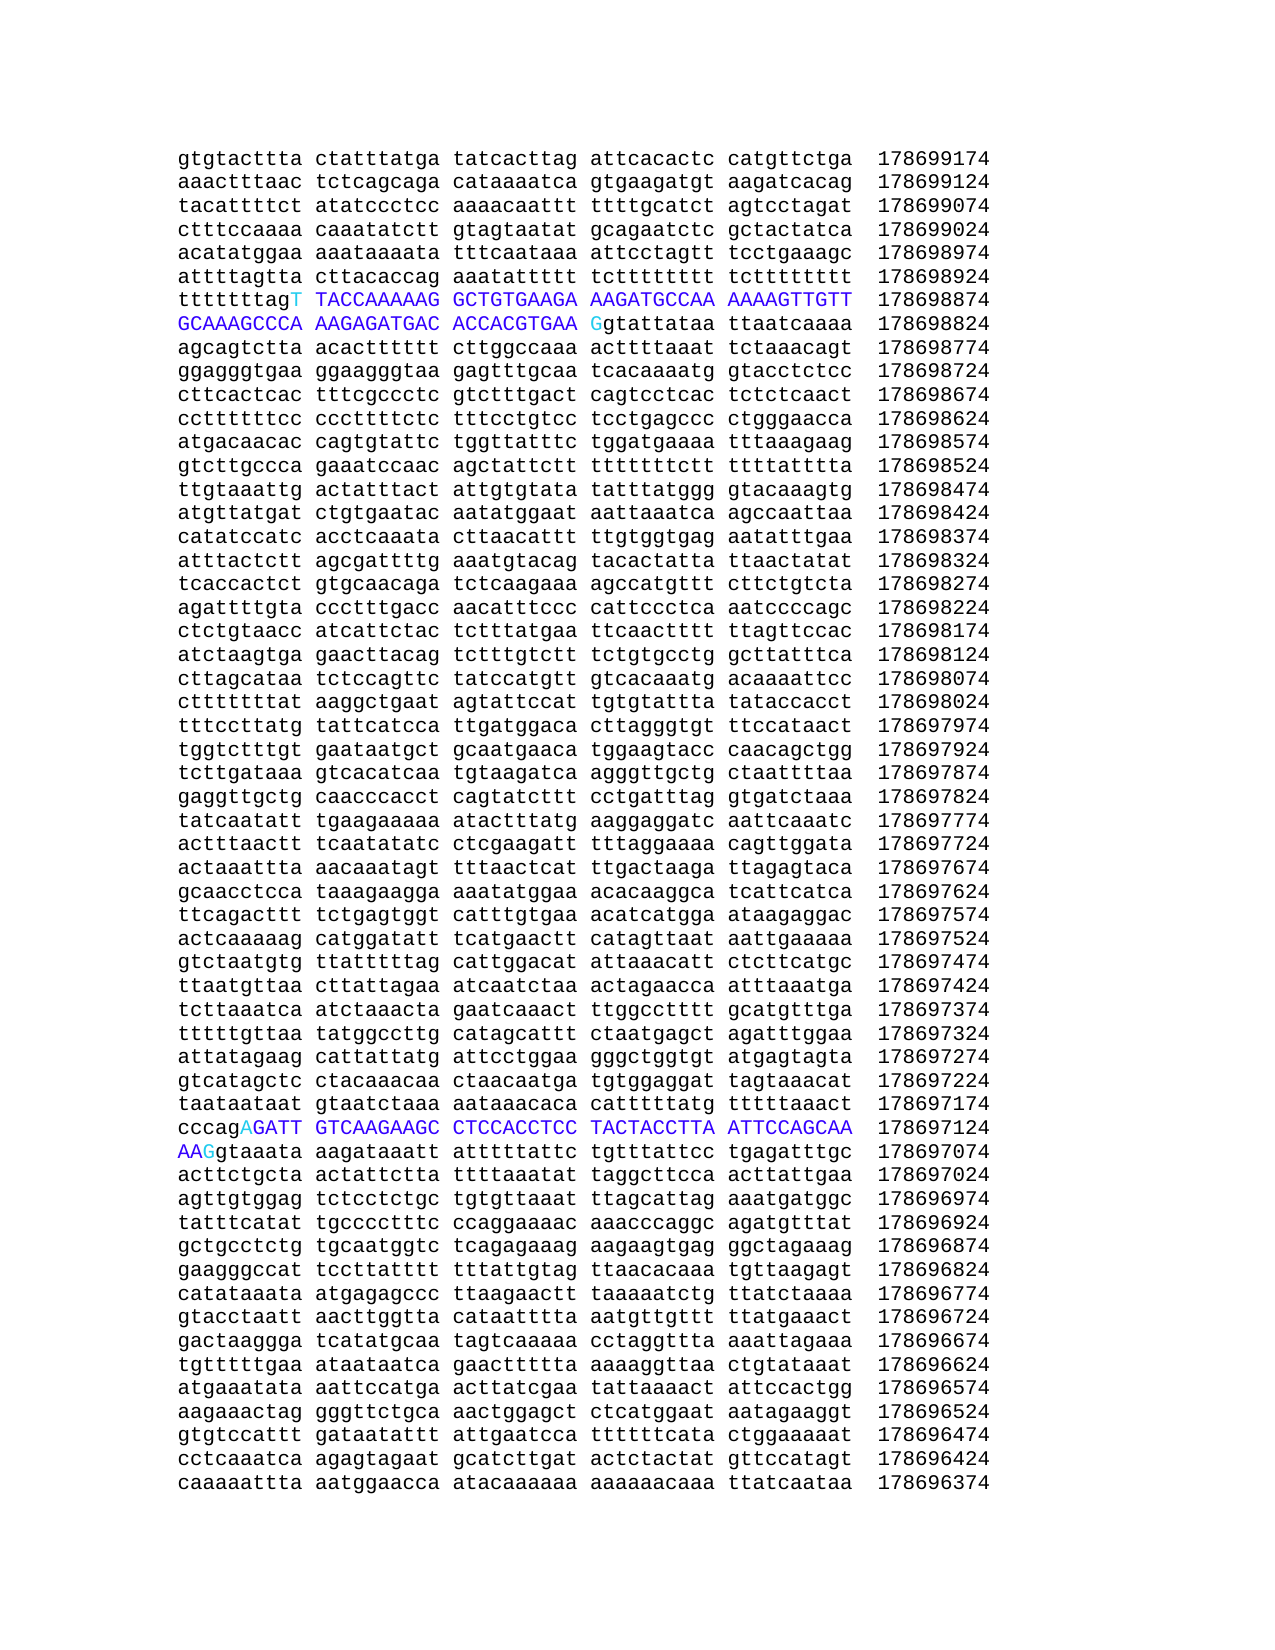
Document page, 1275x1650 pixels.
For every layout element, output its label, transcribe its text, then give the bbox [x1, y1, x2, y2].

text tacattttct atatccctcc aaaacaattt ttttgcatct agtcctagat 178699074 [177, 195, 1098, 218]
text aaactttaac tctcagcaga cataaaatca gtgaagatgt aagatcacag 178699124 [177, 171, 1098, 195]
text tttttgttaa tatggccttg catagcattt ctaatgagct agatttggaa 178697324 [177, 1022, 1098, 1046]
text gactaaggga tcatatgcaa tagtcaaaaa cctaggttta aaattagaaa 178696674 [177, 1330, 1098, 1353]
text AAGgtaaata aagataaatt atttttattc tgtttattcc tgagatttgc 178697074 [177, 1141, 1098, 1164]
text ttgtaaattg actatttact attgtgtata tatttatggg gtacaaagtg 178698474 [177, 479, 1098, 502]
text atctaagtga gaacttacag tctttgtctt tctgtgcctg gcttatttca 178698124 [177, 644, 1098, 668]
text gaggttgctg caacccacct cagtatcttt cctgatttag gtgatctaaa 178697824 [177, 786, 1098, 810]
text gaagggccat tccttatttt tttattgtag ttaacacaaa tgttaagagt 178696824 [177, 1259, 1098, 1283]
text gcaacctcca taaagaagga aaatatggaa acacaaggca tcattcatca 178697624 [177, 881, 1098, 904]
text catatccatc acctcaaata cttaacattt ttgtggtgag aatatttgaa 178698374 [177, 526, 1098, 549]
text attatagaag cattattatg attcctggaa gggctggtgt atgagtagta 178697274 [177, 1046, 1098, 1070]
text ttaatgttaa cttattagaa atcaatctaa actagaacca atttaaatga 178697424 [177, 975, 1098, 999]
text actcaaaaag catggatatt tcatgaactt catagttaat aattgaaaaa 178697524 [177, 928, 1098, 952]
text agattttgta ccctttgacc aacatttccc cattccctca aatccccagc 178698224 [177, 597, 1098, 621]
text tttttttagT TACCAAAAAG GCTGTGAAGA AAGATGCCAA AAAAGTTGTT 178698874 [177, 289, 1098, 313]
text atttactctt agcgattttg aaatgtacag tacactatta ttaactatat 178698324 [177, 549, 1098, 573]
text tggtctttgt gaataatgct gcaatgaaca tggaagtacc caacagctgg 178697924 [177, 739, 1098, 762]
text catataaata atgagagccc ttaagaactt taaaaatctg ttatctaaaa 178696774 [177, 1283, 1098, 1306]
text ttcagacttt tctgagtggt catttgtgaa acatcatgga ataagaggac 178697574 [177, 904, 1098, 928]
text tcttgataaa gtcacatcaa tgtaagatca agggttgctg ctaattttaa 178697874 [177, 762, 1098, 786]
text tatttcatat tgcccctttc ccaggaaaac aaacccaggc agatgtttat 178696924 [177, 1212, 1098, 1235]
text actttaactt tcaatatatc ctcgaagatt tttaggaaaa cagttggata 178697724 [177, 833, 1098, 857]
text ctttccaaaa caaatatctt gtagtaatat gcagaatctc gctactatca 178699024 [177, 218, 1098, 242]
text atgacaacac cagtgtattc tggttatttc tggatgaaaa tttaaagaag 178698574 [177, 431, 1098, 455]
text aagaaactag gggttctgca aactggagct ctcatggaat aatagaaggt 178696524 [177, 1401, 1098, 1424]
text gtacctaatt aacttggtta cataatttta aatgttgttt ttatgaaact 178696724 [177, 1306, 1098, 1330]
text ccttttttcc cccttttctc tttcctgtcc tcctgagccc ctgggaacca 178698624 [177, 408, 1098, 431]
text atgttatgat ctgtgaatac aatatggaat aattaaatca agccaattaa 178698424 [177, 502, 1098, 526]
text attttagtta cttacaccag aaatattttt tctttttttt tctttttttt 178698924 [177, 266, 1098, 289]
text cttagcataa tctccagttc tatccatgtt gtcacaaatg acaaaattcc 178698074 [177, 668, 1098, 691]
text cctcaaatca agagtagaat gcatcttgat actctactat gttccatagt 178696424 [177, 1448, 1098, 1472]
text GCAAAGCCCA AAGAGATGAC ACCACGTGAA Ggtattataa ttaatcaaaa 178698824 [177, 313, 1098, 337]
text atgaaatata aattccatga acttatcgaa tattaaaact attccactgg 178696574 [177, 1377, 1098, 1401]
text tttccttatg tattcatcca ttgatggaca cttagggtgt ttccataact 178697974 [177, 715, 1098, 739]
text tatcaatatt tgaagaaaaa atactttatg aaggaggatc aattcaaatc 178697774 [177, 810, 1098, 833]
text gtctaatgtg ttatttttag cattggacat attaaacatt ctcttcatgc 178697474 [177, 952, 1098, 975]
text ctctgtaacc atcattctac tctttatgaa ttcaactttt ttagttccac 178698174 [177, 621, 1098, 644]
text tcttaaatca atctaaacta gaatcaaact ttggcctttt gcatgtttga 178697374 [177, 999, 1098, 1022]
text gtcttgccca gaaatccaac agctattctt tttttttctt ttttatttta 178698524 [177, 455, 1098, 479]
text gtcatagctc ctacaaacaa ctaacaatga tgtggaggat tagtaaacat 178697224 [177, 1070, 1098, 1093]
text agcagtctta acactttttt cttggccaaa acttttaaat tctaaacagt 178698774 [177, 337, 1098, 360]
text acatatggaa aaataaaata tttcaataaa attcctagtt tcctgaaagc 178698974 [177, 242, 1098, 266]
text ggagggtgaa ggaagggtaa gagtttgcaa tcacaaaatg gtacctctcc 178698724 [177, 360, 1098, 384]
text taataataat gtaatctaaa aataaacaca catttttatg tttttaaact 178697174 [177, 1093, 1098, 1117]
text caaaaattta aatggaacca atacaaaaaa aaaaaacaaa ttatcaataa 178696374 [177, 1472, 1098, 1495]
text agttgtggag tctcctctgc tgtgttaaat ttagcattag aaatgatggc 178696974 [177, 1188, 1098, 1212]
text tcaccactct gtgcaacaga tctcaagaaa agccatgttt cttctgtcta 178698274 [177, 573, 1098, 597]
text acttctgcta actattctta ttttaaatat taggcttcca acttattgaa 178697024 [177, 1164, 1098, 1188]
text cccagAGATT GTCAAGAAGC CTCCACCTCC TACTACCTTA ATTCCAGCAA 178697124 [177, 1117, 1098, 1141]
text tgtttttgaa ataataatca gaacttttta aaaaggttaa ctgtataaat 178696624 [177, 1353, 1098, 1377]
text gtgtccattt gataatattt attgaatcca ttttttcata ctggaaaaat 178696474 [177, 1424, 1098, 1448]
text gtgtacttta ctatttatga tatcacttag attcacactc catgttctga 178699174 [177, 148, 1098, 171]
text ctttttttat aaggctgaat agtattccat tgtgtattta tataccacct 178698024 [177, 691, 1098, 715]
text gctgcctctg tgcaatggtc tcagagaaag aagaagtgag ggctagaaag 178696874 [177, 1235, 1098, 1259]
text actaaattta aacaaatagt tttaactcat ttgactaaga ttagagtaca 178697674 [177, 857, 1098, 881]
text cttcactcac tttcgccctc gtctttgact cagtcctcac tctctcaact 178698674 [177, 384, 1098, 408]
